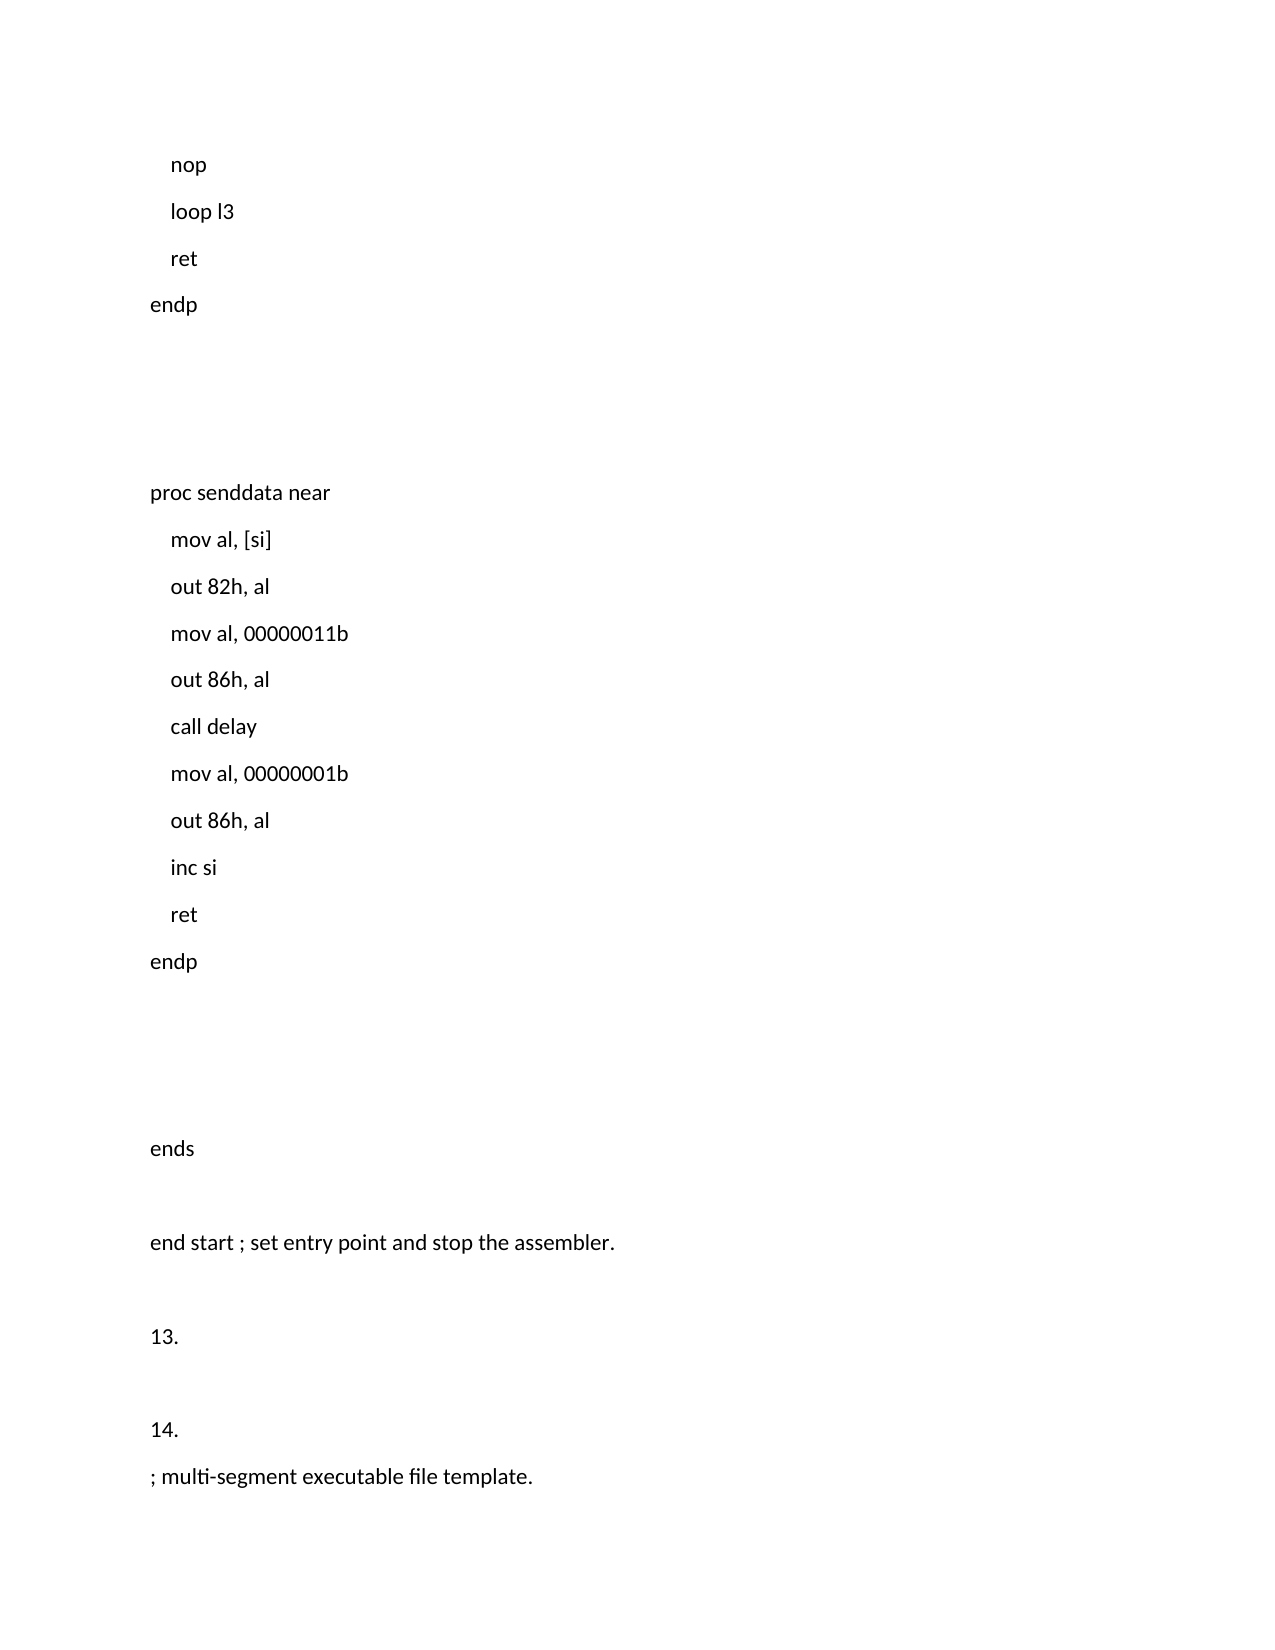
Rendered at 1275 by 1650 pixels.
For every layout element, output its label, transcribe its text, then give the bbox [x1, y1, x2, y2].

text out 86h, al [150, 806, 1125, 834]
text out 82h, al [150, 572, 1125, 600]
text ; multi-segment executable file template. [150, 1462, 1125, 1491]
text 13. [150, 1322, 1125, 1350]
text inc si [150, 853, 1125, 881]
text out 86h, al [150, 666, 1125, 694]
text ret [150, 900, 1125, 928]
text endp [150, 291, 1125, 319]
text ends [150, 1134, 1125, 1162]
text mov al, 00000001b [150, 759, 1125, 787]
text ret [150, 244, 1125, 272]
text proc senddata near [150, 478, 1125, 506]
text end start ; set entry point and stop the assembler. [150, 1228, 1125, 1256]
text mov al, 00000011b [150, 619, 1125, 647]
text loop l3 [150, 197, 1125, 225]
text call delay [150, 712, 1125, 741]
text nop [150, 150, 1125, 178]
text mov al, [si] [150, 525, 1125, 553]
text 14. [150, 1416, 1125, 1444]
text endp [150, 947, 1125, 975]
